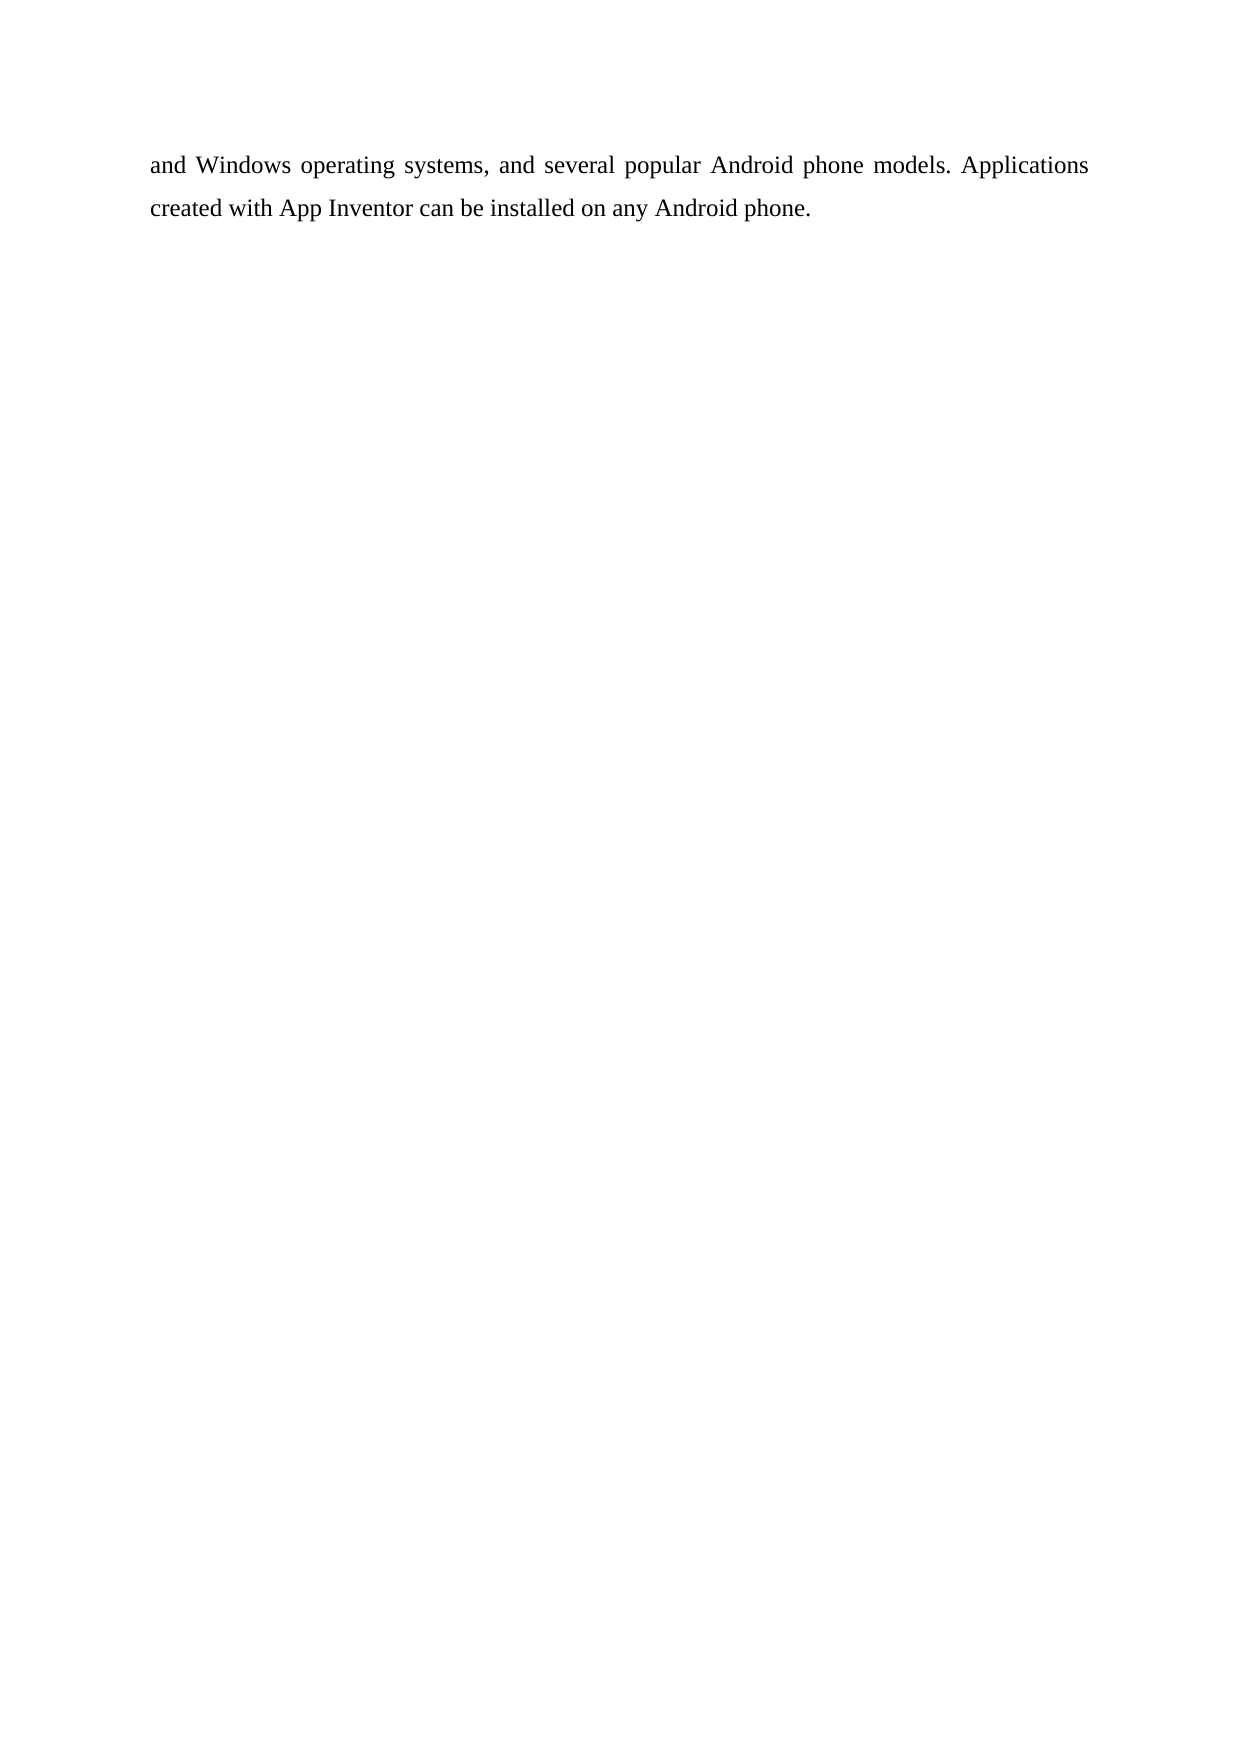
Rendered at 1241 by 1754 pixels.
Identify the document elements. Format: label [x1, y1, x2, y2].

text [150, 150, 1090, 222]
